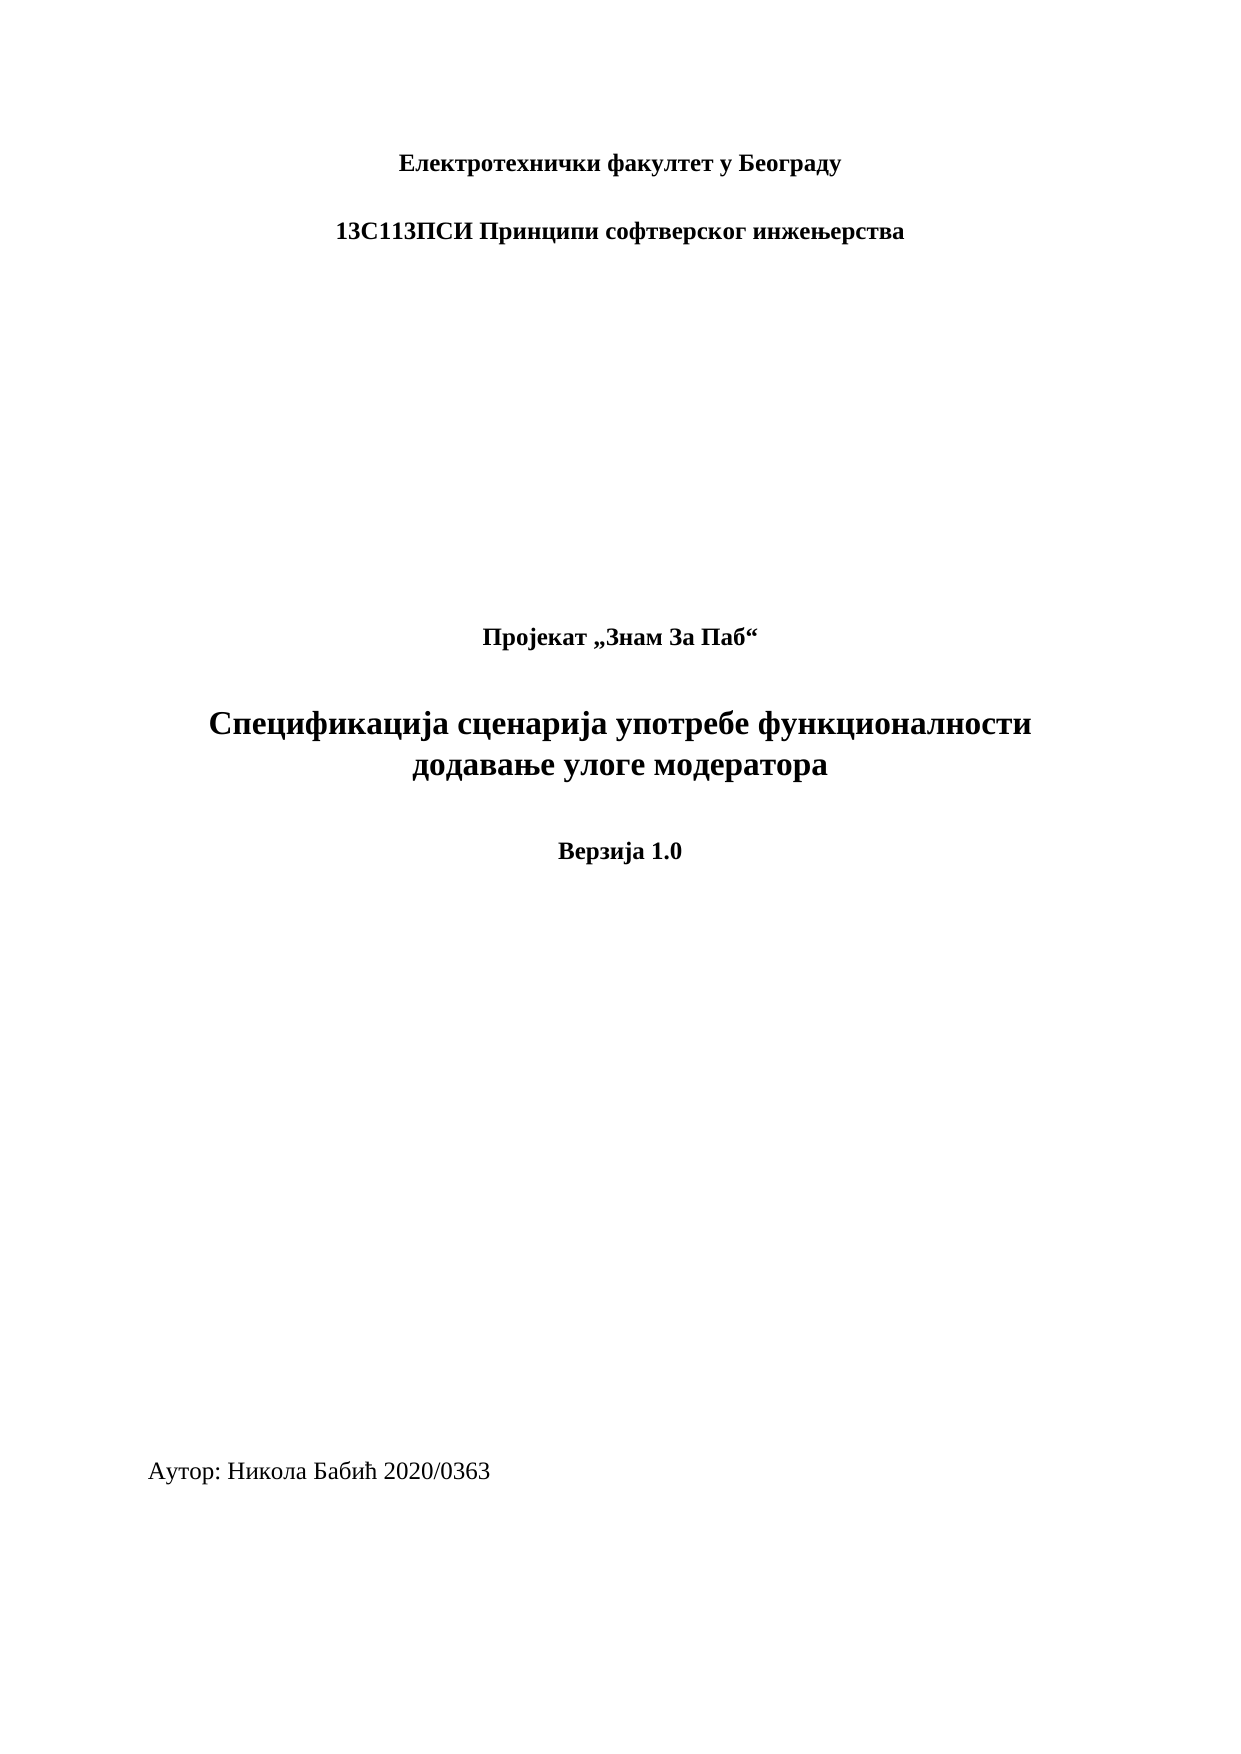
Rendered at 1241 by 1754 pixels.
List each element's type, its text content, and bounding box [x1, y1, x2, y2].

text Електротехнички факултет у Београду [148, 148, 1093, 176]
text 13С113ПСИ Принципи софтверског инжењерства [148, 216, 1093, 245]
text Верзија 1.0 [148, 836, 1093, 865]
text Аутор: Никола Бабић 2020/0363 [148, 1456, 1093, 1485]
text Пројекат „Знам За Паб“ [148, 622, 1093, 651]
text Спецификација сценарија употребе функционалности додавање улоге модератора [148, 703, 1093, 783]
